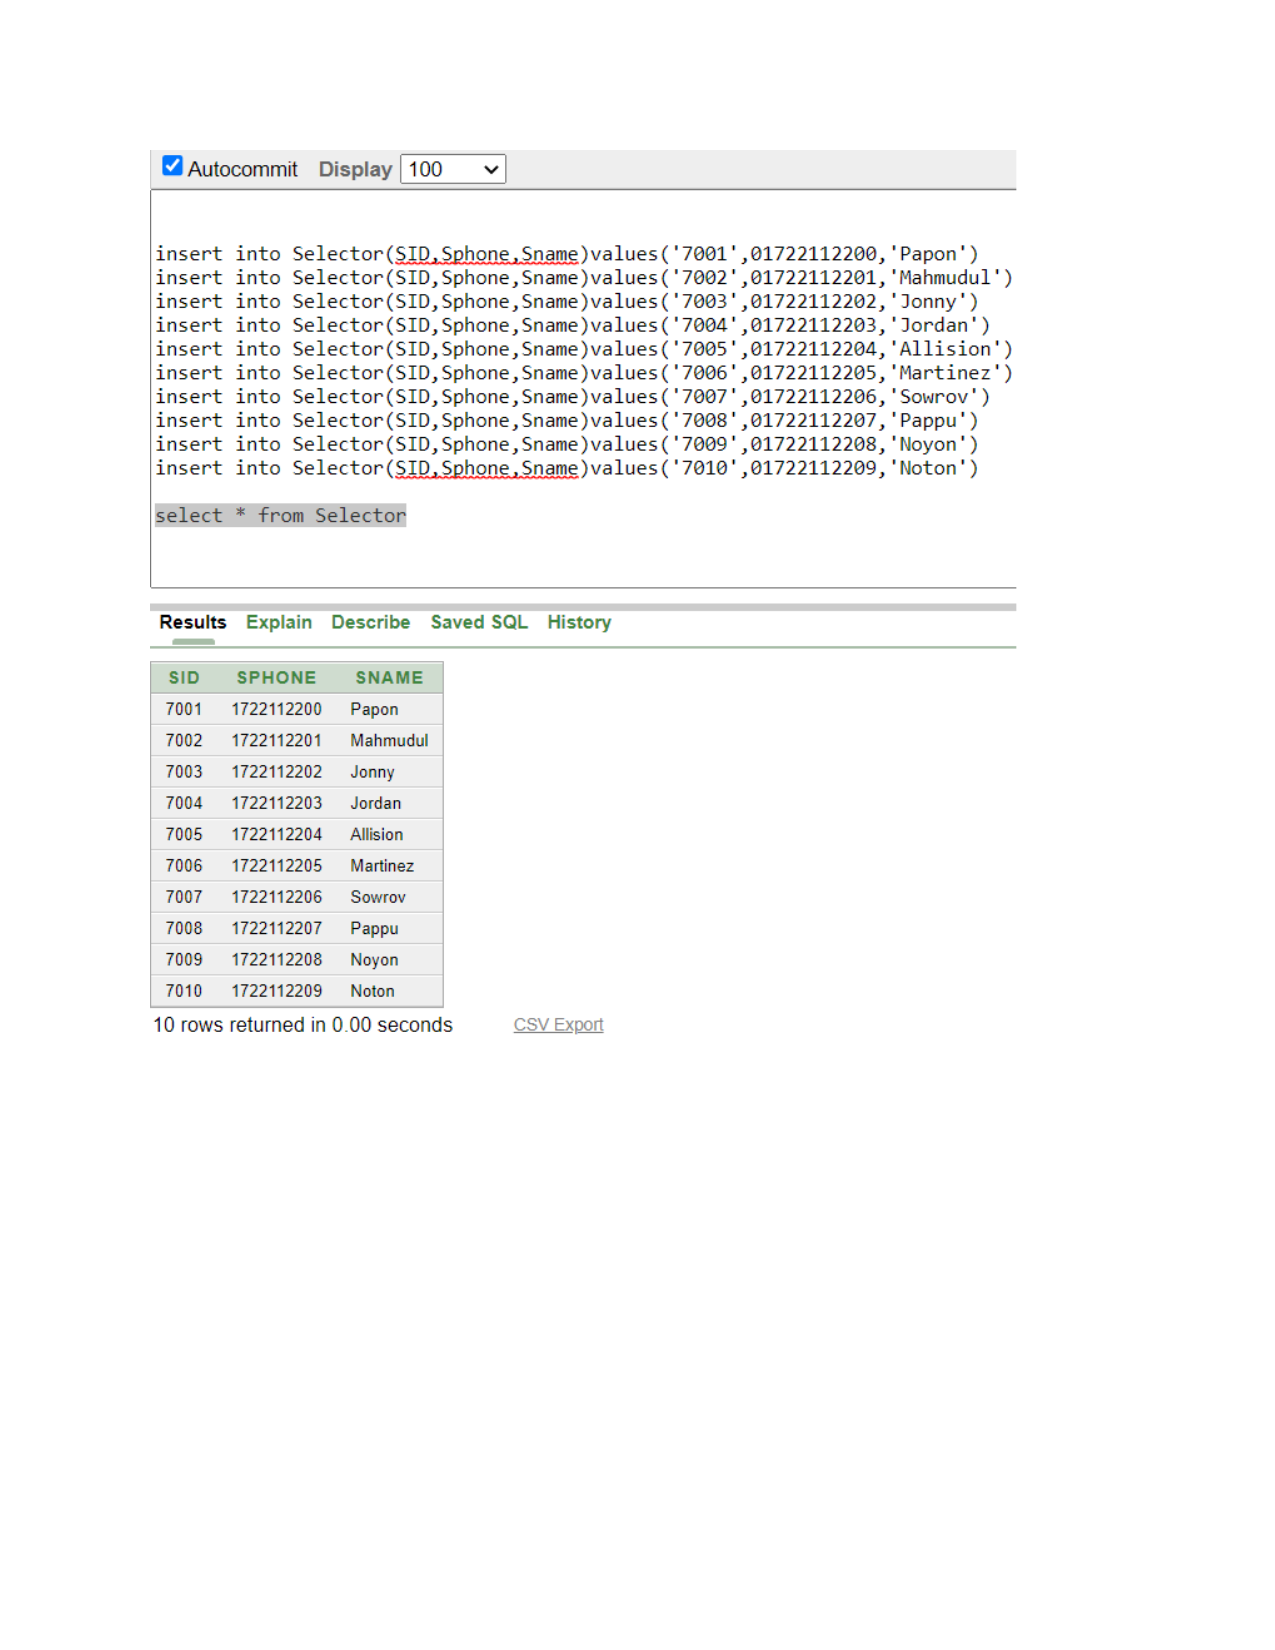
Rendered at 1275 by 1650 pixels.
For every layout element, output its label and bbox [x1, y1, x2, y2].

picture [150, 150, 1017, 1047]
